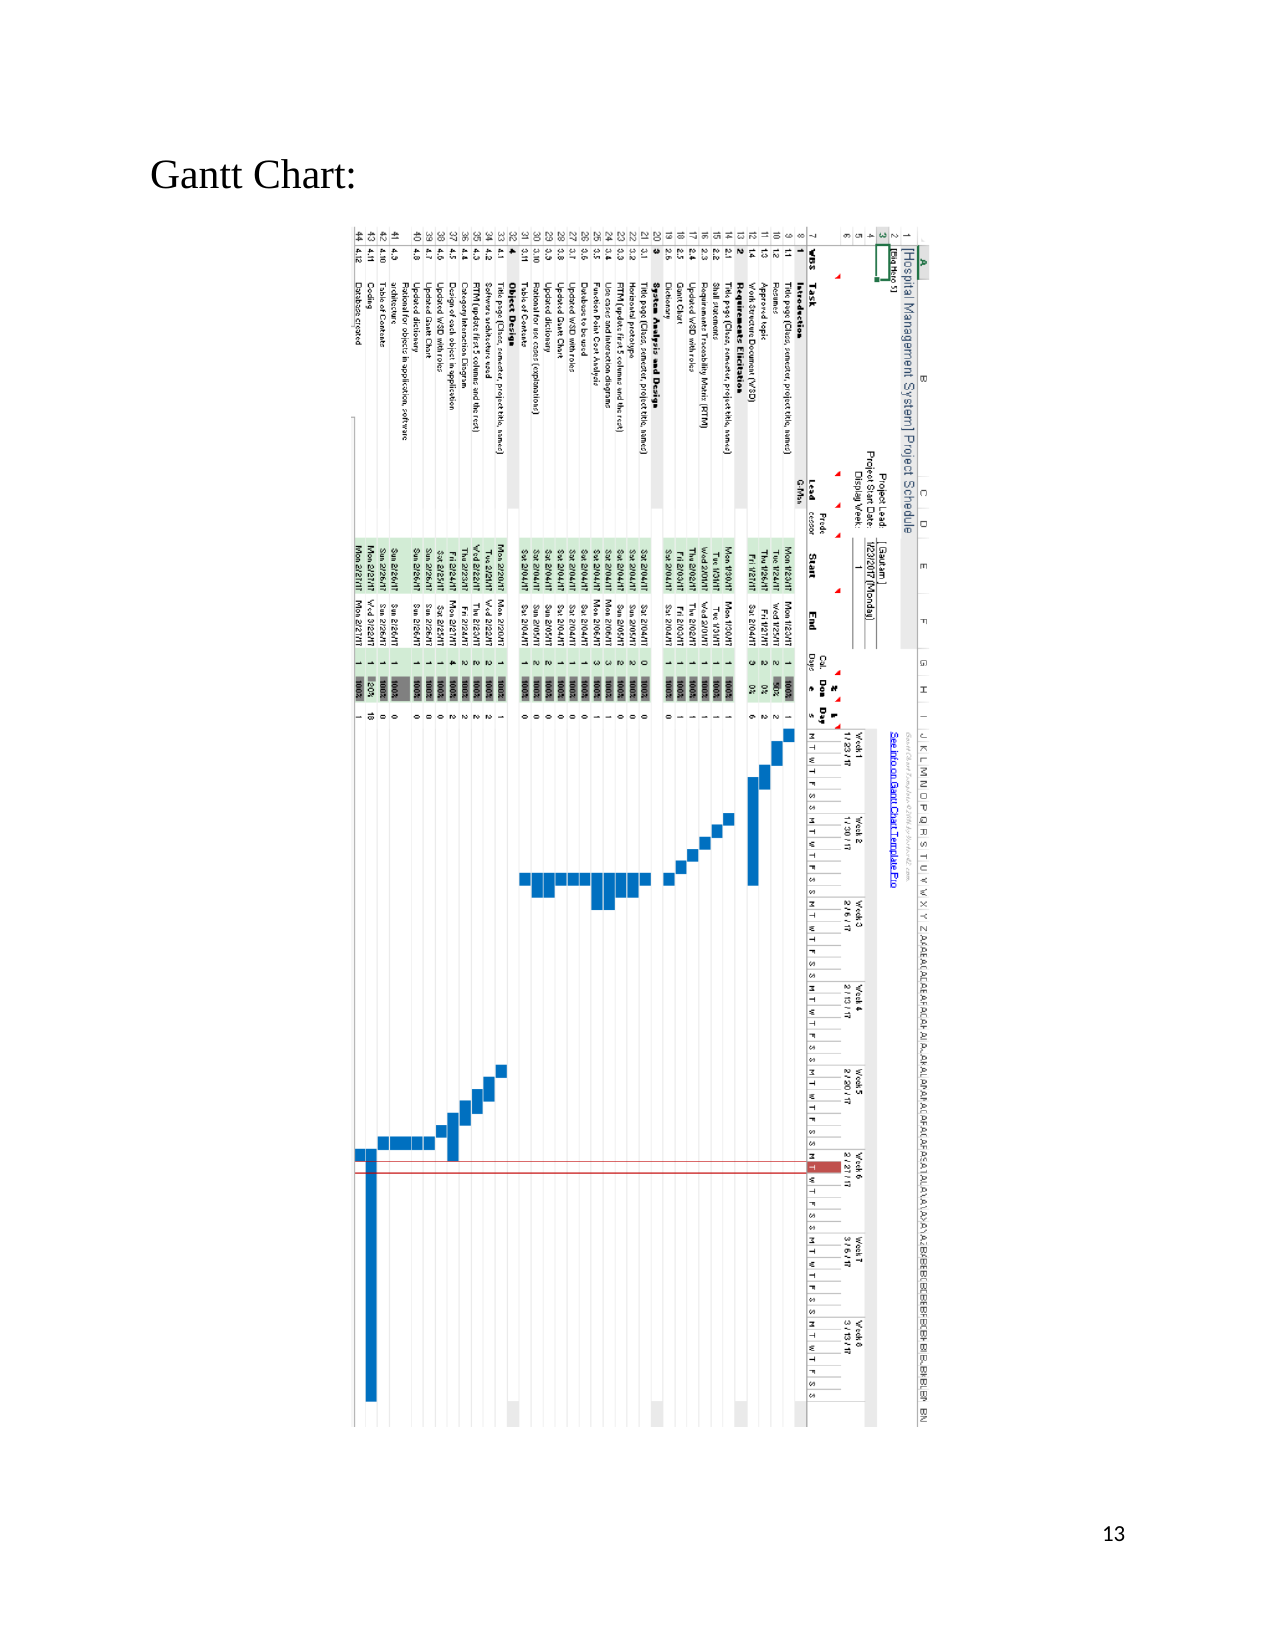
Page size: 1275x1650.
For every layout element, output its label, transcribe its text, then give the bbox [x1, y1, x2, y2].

picture [351, 228, 932, 1426]
text Gantt Chart: [150, 150, 1125, 198]
